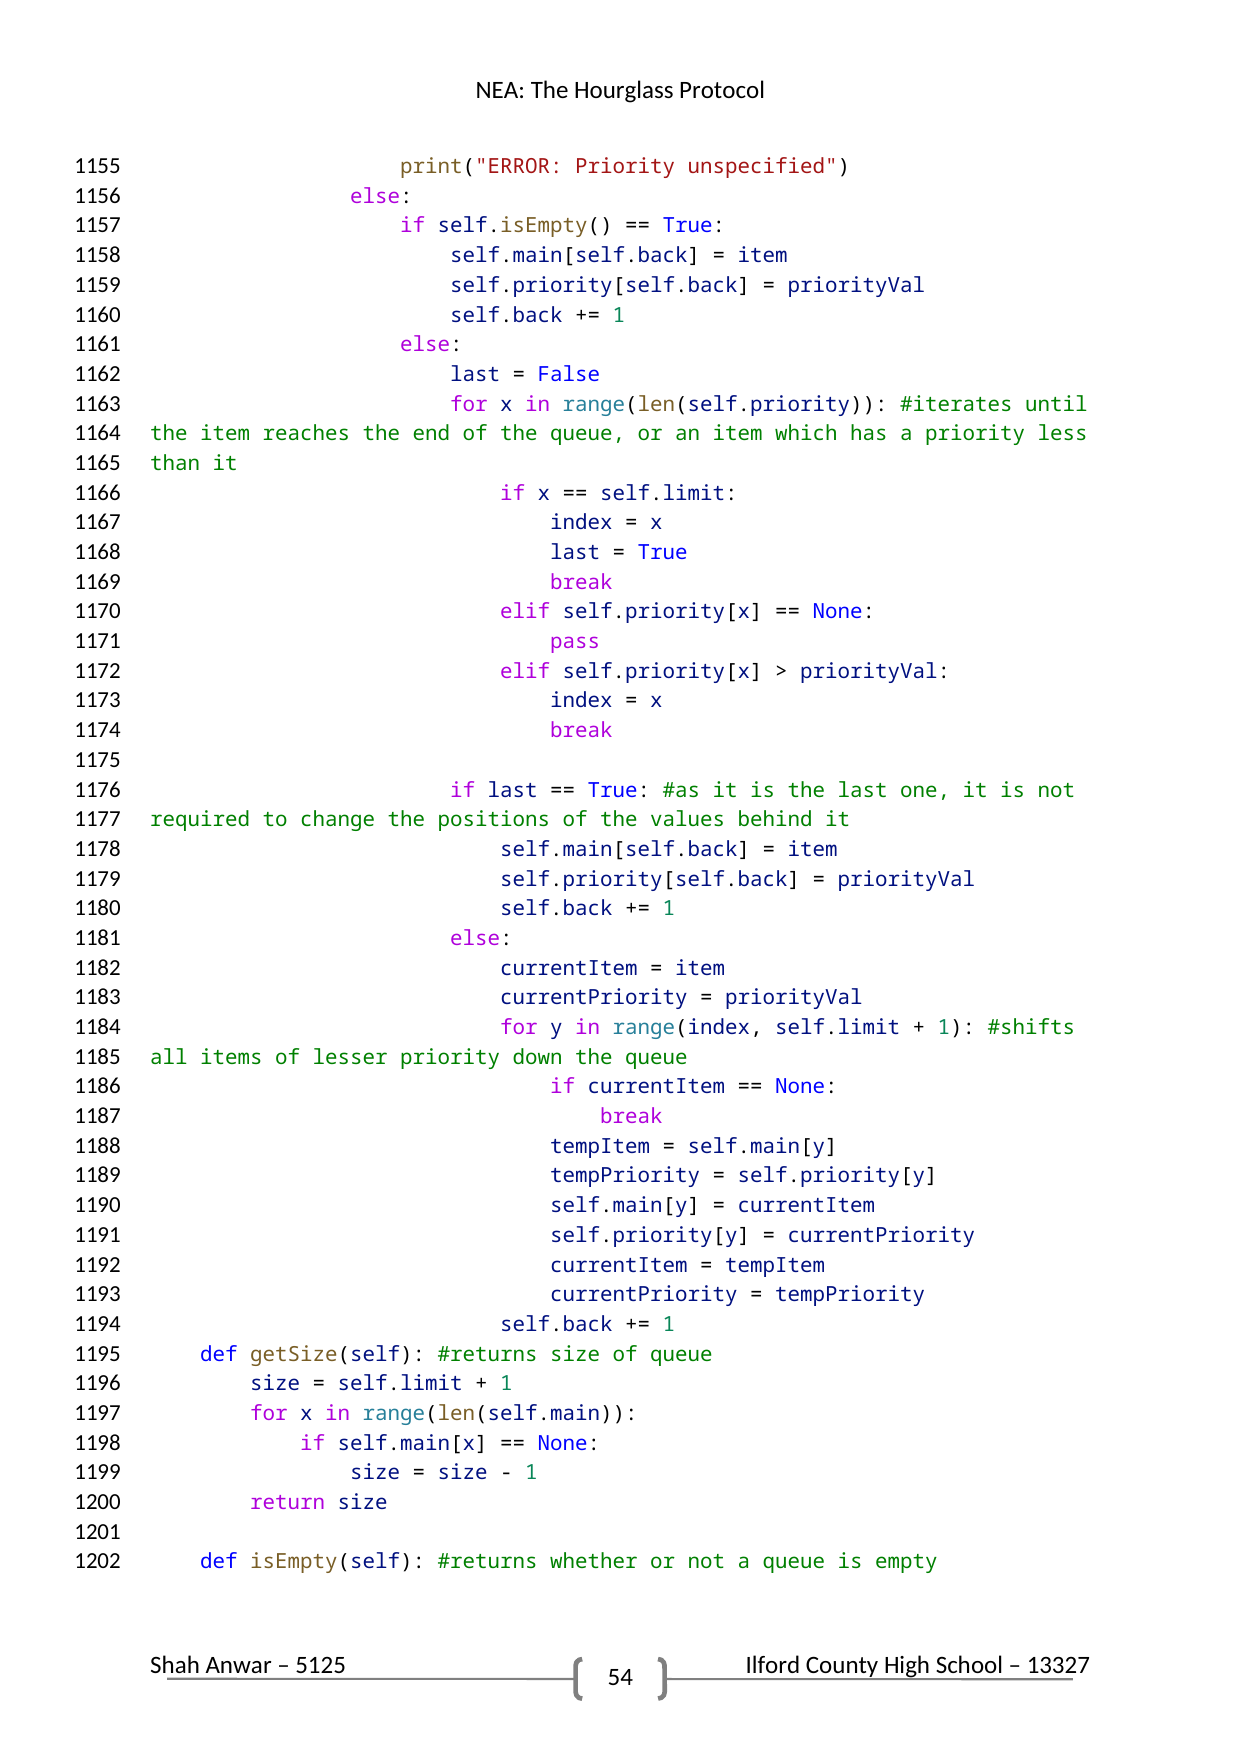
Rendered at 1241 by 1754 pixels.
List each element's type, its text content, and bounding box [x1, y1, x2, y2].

text currentItem = item [150, 952, 1090, 981]
text if currentItem == None: [150, 1070, 1090, 1100]
text last = True [150, 536, 1090, 566]
text return size [150, 1486, 1090, 1516]
text pass [150, 625, 1090, 655]
text for x in range(len(self.main)): [150, 1397, 1090, 1427]
text tempItem = self.main[y] [150, 1130, 1090, 1159]
text else: [150, 180, 1090, 209]
text self.main[self.back] = item [150, 833, 1090, 862]
text for x in range(len(self.priority)): #iterates until the item reaches the end of the queue, or an item which has a priority less than it [150, 387, 1090, 477]
text if last == True: #as it is the last one, it is not required to change the positions of the values behind it [150, 773, 1090, 833]
text break [150, 566, 1090, 595]
text if self.main[x] == None: [150, 1427, 1090, 1456]
text self.main[self.back] = item [150, 239, 1090, 269]
text self.priority[self.back] = priorityVal [150, 269, 1090, 298]
text currentPriority = priorityVal [150, 981, 1090, 1011]
text else: [150, 922, 1090, 952]
text break [150, 714, 1090, 744]
text tempPriority = self.priority[y] [150, 1159, 1090, 1189]
text self.priority[y] = currentPriority [150, 1219, 1090, 1248]
text currentPriority = tempPriority [150, 1278, 1090, 1308]
text break [150, 1100, 1090, 1130]
text if self.isEmpty() == True: [150, 209, 1090, 239]
text index = x [150, 506, 1090, 536]
text self.back += 1 [150, 1308, 1090, 1337]
text size = self.limit + 1 [150, 1367, 1090, 1397]
text elif self.priority[x] == None: [150, 595, 1090, 625]
text self.back += 1 [150, 892, 1090, 922]
text print("ERROR: Priority unspecified") [150, 150, 1090, 180]
text self.priority[self.back] = priorityVal [150, 862, 1090, 892]
text self.back += 1 [150, 298, 1090, 328]
text size = size - 1 [150, 1456, 1090, 1486]
text else: [150, 328, 1090, 358]
text last = False [150, 358, 1090, 387]
text self.main[y] = currentItem [150, 1189, 1090, 1219]
text index = x [150, 684, 1090, 714]
text elif self.priority[x] > priorityVal: [150, 655, 1090, 684]
text def getSize(self): #returns size of queue [150, 1337, 1090, 1367]
text def isEmpty(self): #returns whether or not a queue is empty [150, 1545, 1090, 1575]
text if x == self.limit: [150, 477, 1090, 506]
text currentItem = tempItem [150, 1248, 1090, 1278]
text for y in range(index, self.limit + 1): #shifts all items of lesser priority down the queue [150, 1011, 1090, 1070]
